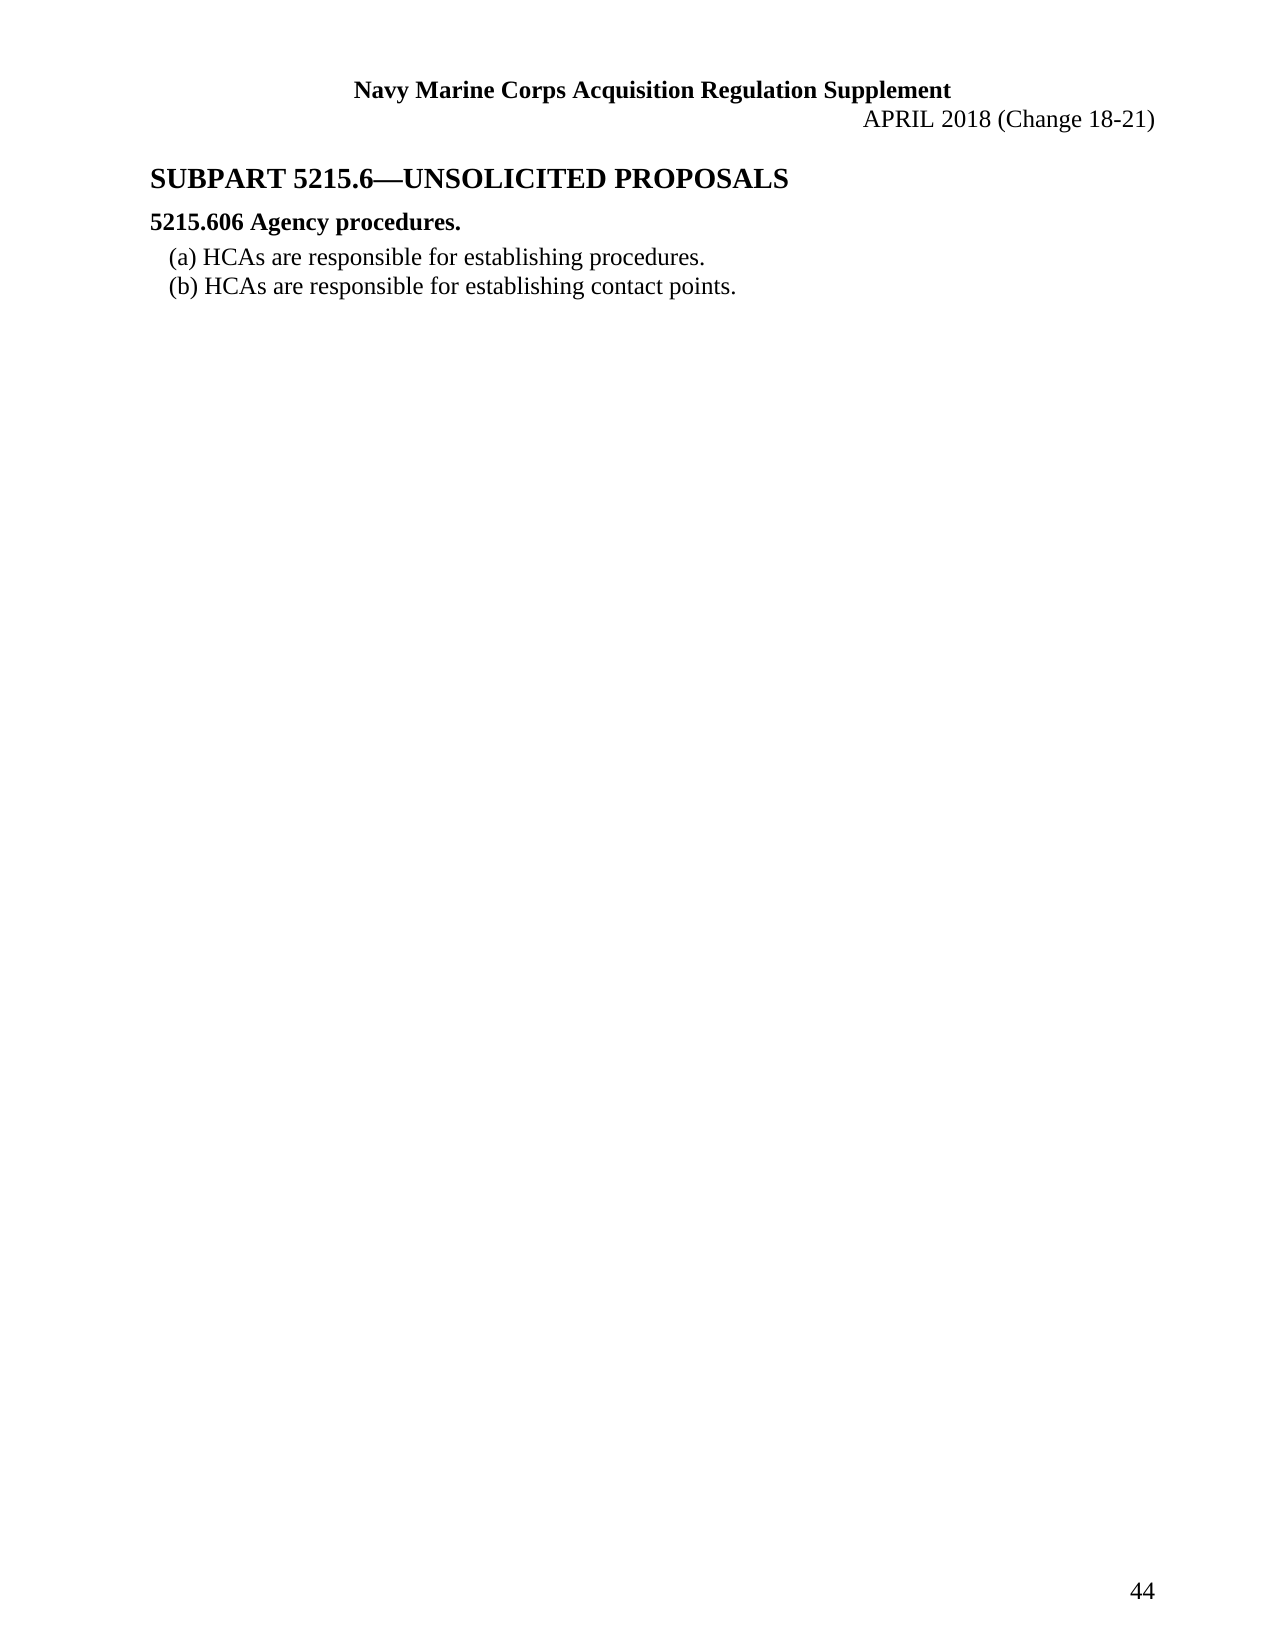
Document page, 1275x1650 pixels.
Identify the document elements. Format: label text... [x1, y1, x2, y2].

subtitle SUBPART 5215.6—UNSOLICITED PROPOSALS [150, 161, 1155, 195]
text (b) HCAs are responsible for establishing contact points. [150, 271, 1155, 300]
subtitle 5215.606 Agency procedures. [150, 207, 1155, 236]
text (a) HCAs are responsible for establishing procedures. [150, 242, 1155, 271]
